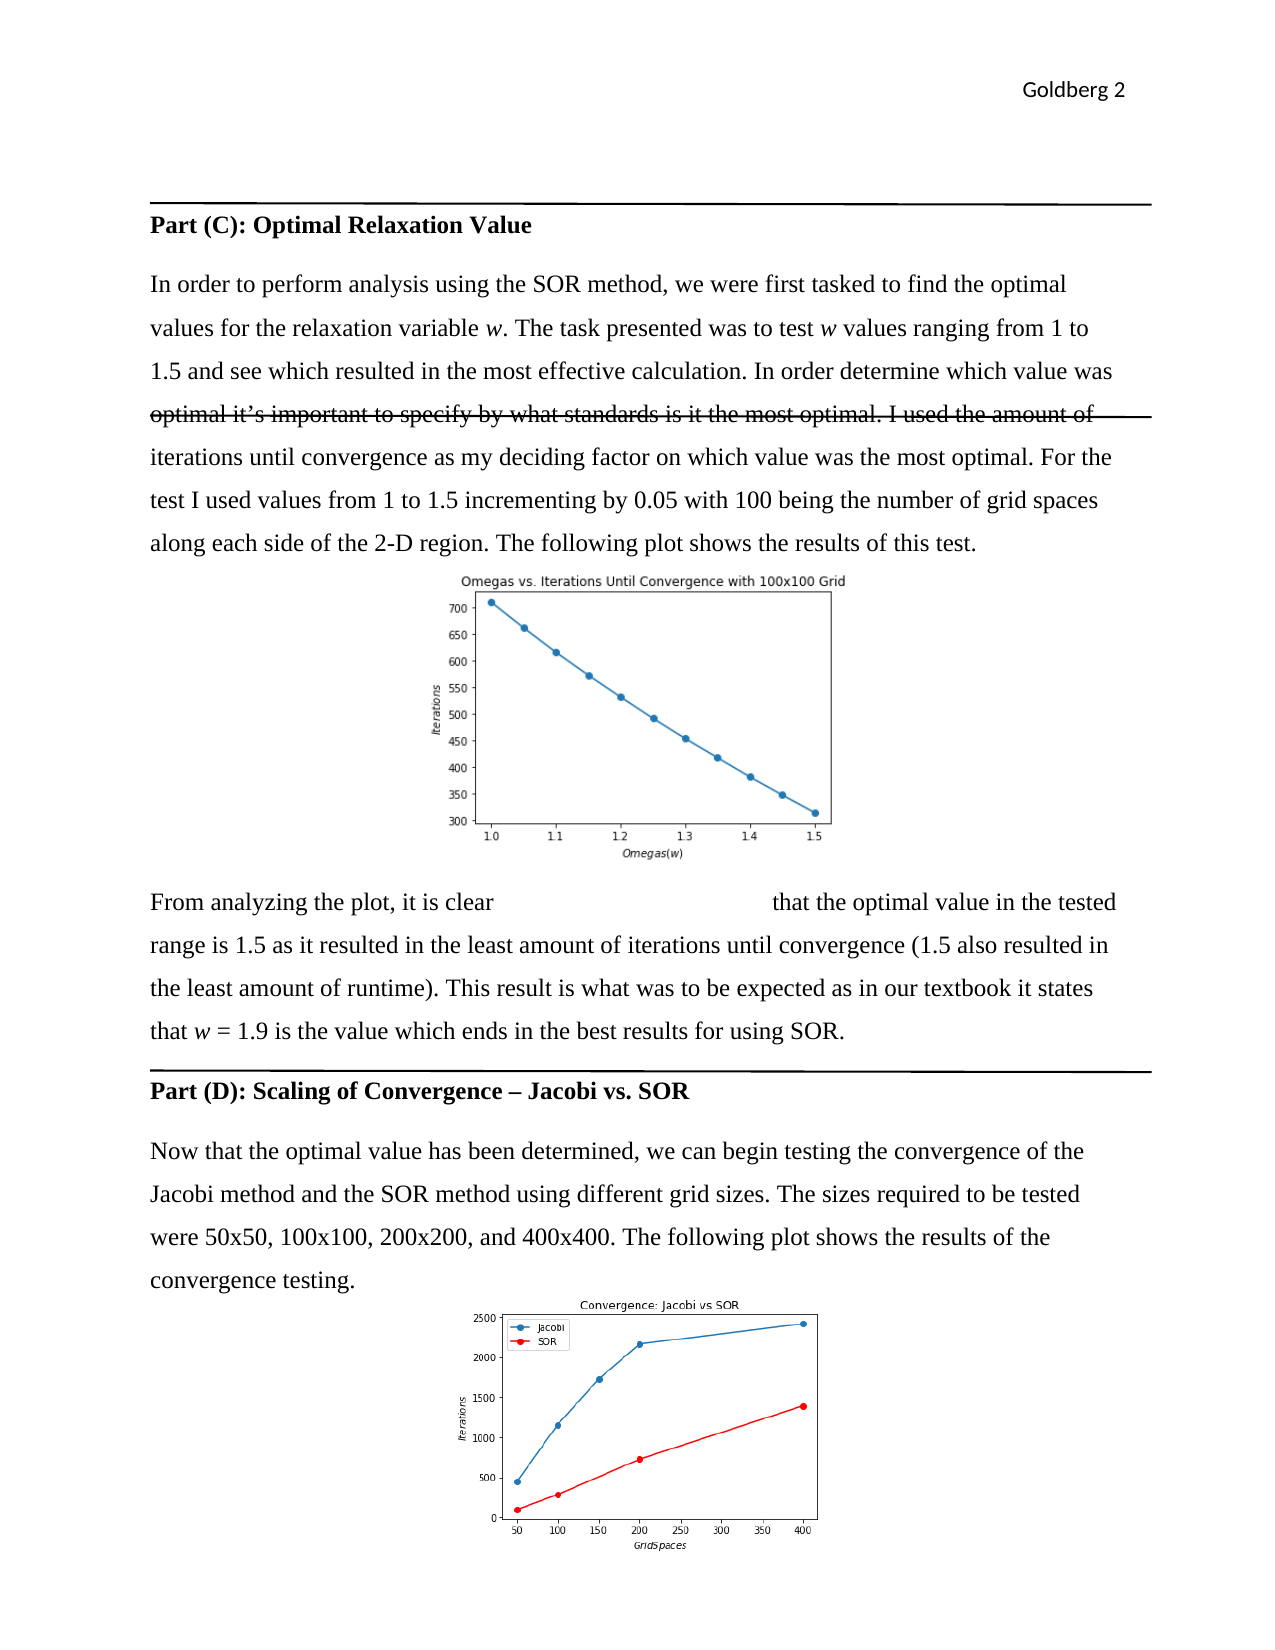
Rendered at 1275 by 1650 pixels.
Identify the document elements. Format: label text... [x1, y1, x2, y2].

text Part (C): Optimal Relaxation Value [150, 210, 1125, 238]
text Now that the optimal value has been determined, we can begin testing the convergence of the Jacobi method and the SOR method using different grid sizes. The sizes required to be tested were 50x50, 100x100, 200x200, and 400x400. The following plot shows the results of the convergence testing. [150, 1136, 1125, 1294]
text In order to perform analysis using the SOR method, we were first tasked to find the optimal values for the relaxation variable w. The task presented was to test w values ranging from 1 to 1.5 and see which resulted in the most effective calculation. In order determine which value was optimal it’s important to specify by what standards is it the most optimal. I used the amount of iterations until convergence as my deciding factor on which value was the most optimal. For the test I used values from 1 to 1.5 incrementing by 0.05 with 100 being the number of grid spaces along each side of the 2-D region. The following plot shows the results of this test. [150, 417, 1125, 557]
picture [423, 569, 849, 866]
picture [450, 1293, 822, 1557]
text In order to perform analysis using the SOR method, we were first tasked to find the optimal values for the relaxation variable w. The task presented was to test w values ranging from 1 to 1.5 and see which resulted in the most effective calculation. In order determine which value was optimal it’s important to specify by what standards is it the most optimal. I used the amount of iterations until convergence as my deciding factor on which value was the most optimal. For the test I used values from 1 to 1.5 incrementing by 0.05 with 100 being the number of grid spaces along each side of the 2-D region. The following plot shows the results of this test. [150, 269, 1125, 415]
text From analyzing the plot, it is clear that the optimal value in the tested range is 1.5 as it resulted in the least amount of iterations until convergence (1.5 also resulted in the least amount of runtime). This result is what was to be expected as in our textbook it states that w = 1.9 is the value which ends in the best results for using SOR. [150, 887, 1125, 1045]
text Part (D): Scaling of Convergence – Jacobi vs. SOR [150, 1076, 1125, 1105]
